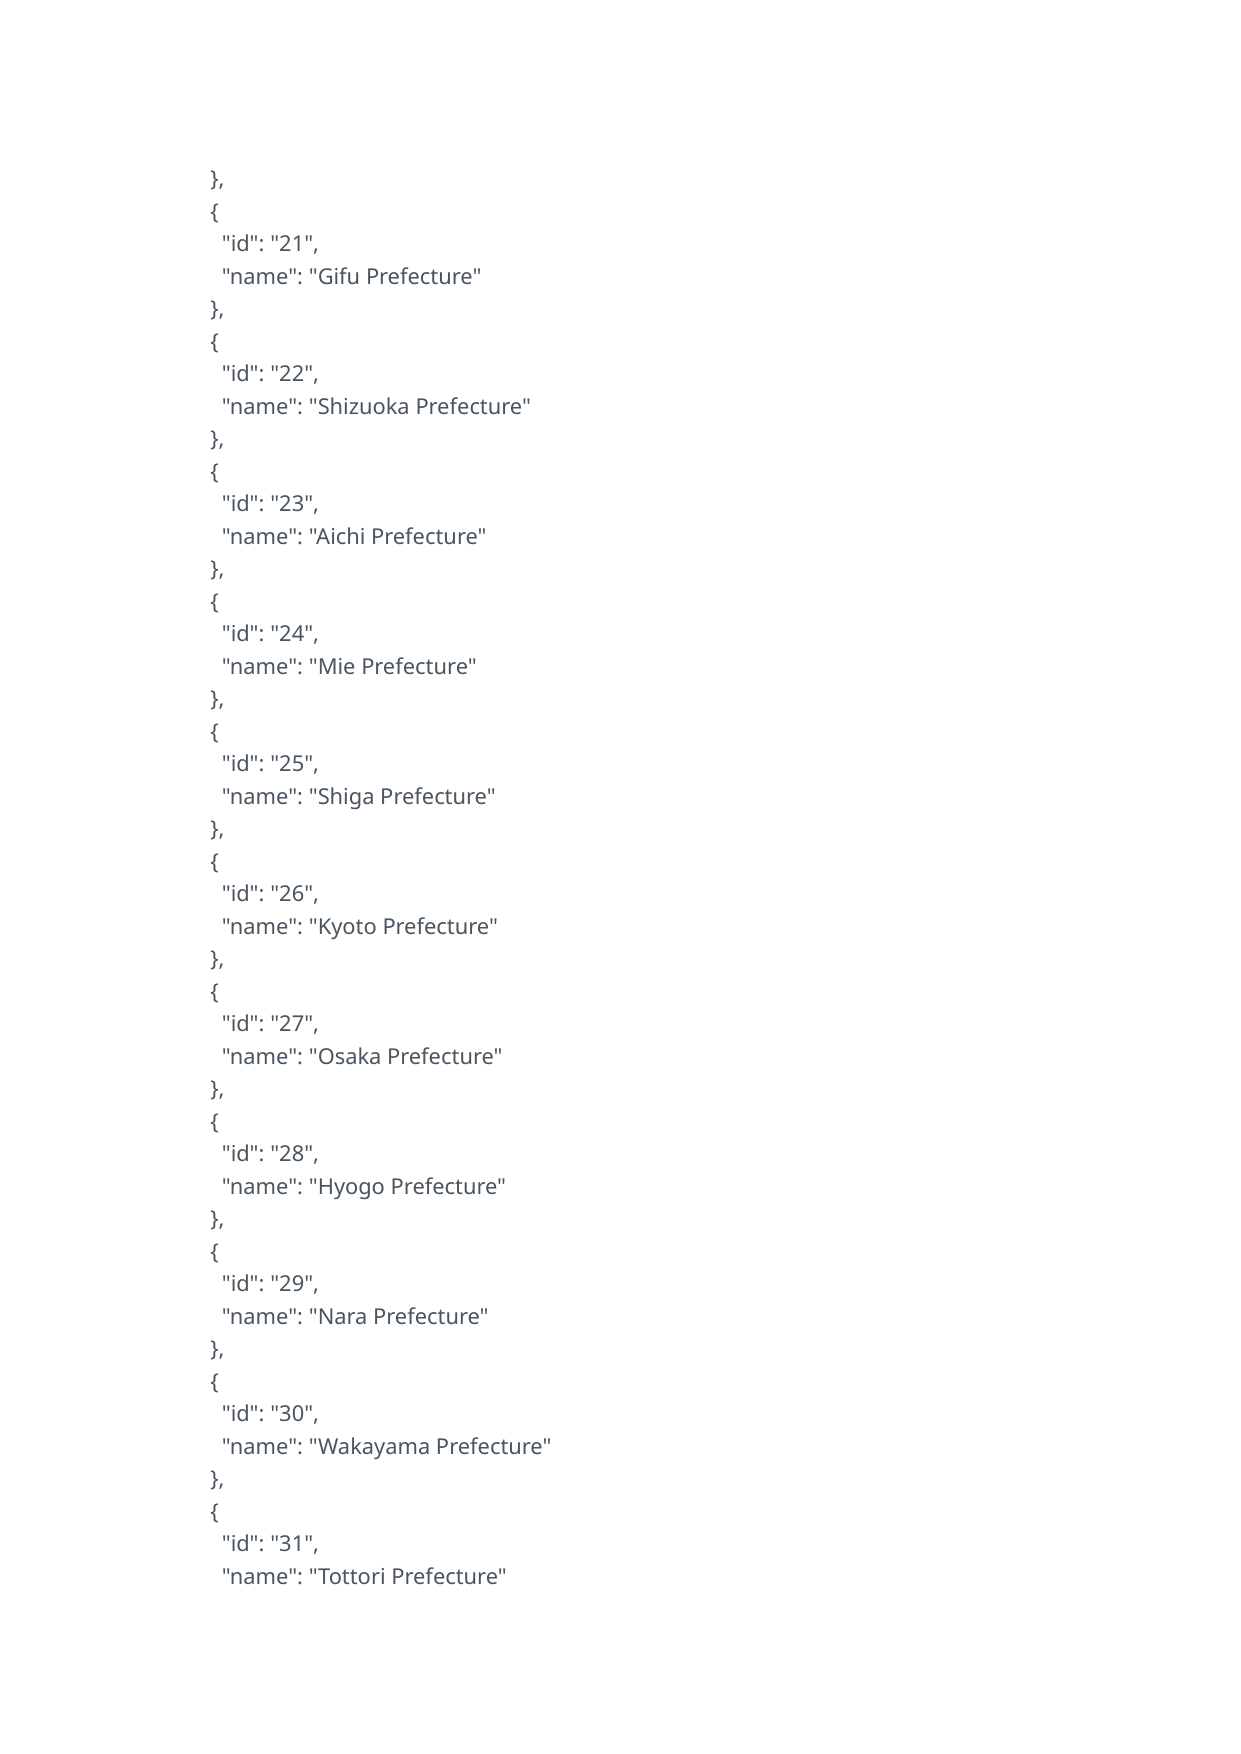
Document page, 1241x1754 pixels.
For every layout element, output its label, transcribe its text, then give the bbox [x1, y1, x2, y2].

text "id": "21", [187, 227, 1053, 259]
text "name": "Kyoto Prefecture" [187, 909, 1053, 942]
text { [187, 1494, 1053, 1527]
text "id": "31", [187, 1527, 1053, 1559]
text }, [187, 682, 1053, 714]
text "id": "25", [187, 747, 1053, 779]
text "name": "Aichi Prefecture" [187, 519, 1053, 552]
text { [187, 454, 1053, 487]
text }, [187, 1332, 1053, 1364]
text }, [187, 1072, 1053, 1104]
text }, [187, 1202, 1053, 1234]
text }, [187, 942, 1053, 974]
text { [187, 1104, 1053, 1137]
text "id": "24", [187, 617, 1053, 649]
text }, [187, 292, 1053, 324]
text "id": "23", [187, 487, 1053, 519]
text }, [187, 812, 1053, 844]
text "id": "27", [187, 1007, 1053, 1039]
text }, [187, 1462, 1053, 1494]
text { [187, 194, 1053, 227]
text { [187, 1364, 1053, 1397]
text "name": "Shizuoka Prefecture" [187, 389, 1053, 422]
text "id": "30", [187, 1397, 1053, 1429]
text "id": "28", [187, 1137, 1053, 1169]
text }, [187, 422, 1053, 454]
text { [187, 584, 1053, 617]
text "name": "Hyogo Prefecture" [187, 1169, 1053, 1202]
text "name": "Osaka Prefecture" [187, 1039, 1053, 1072]
text "name": "Gifu Prefecture" [187, 259, 1053, 292]
text "name": "Shiga Prefecture" [187, 779, 1053, 812]
text { [187, 324, 1053, 357]
text { [187, 974, 1053, 1007]
text "name": "Wakayama Prefecture" [187, 1429, 1053, 1462]
text "name": "Nara Prefecture" [187, 1299, 1053, 1332]
text "name": "Tottori Prefecture" [187, 1559, 1053, 1592]
text "id": "26", [187, 877, 1053, 909]
text }, [187, 552, 1053, 584]
text "id": "29", [187, 1267, 1053, 1299]
text "name": "Mie Prefecture" [187, 649, 1053, 682]
text { [187, 844, 1053, 877]
text { [187, 1234, 1053, 1267]
text "id": "22", [187, 357, 1053, 389]
text { [187, 714, 1053, 747]
text }, [187, 162, 1053, 194]
